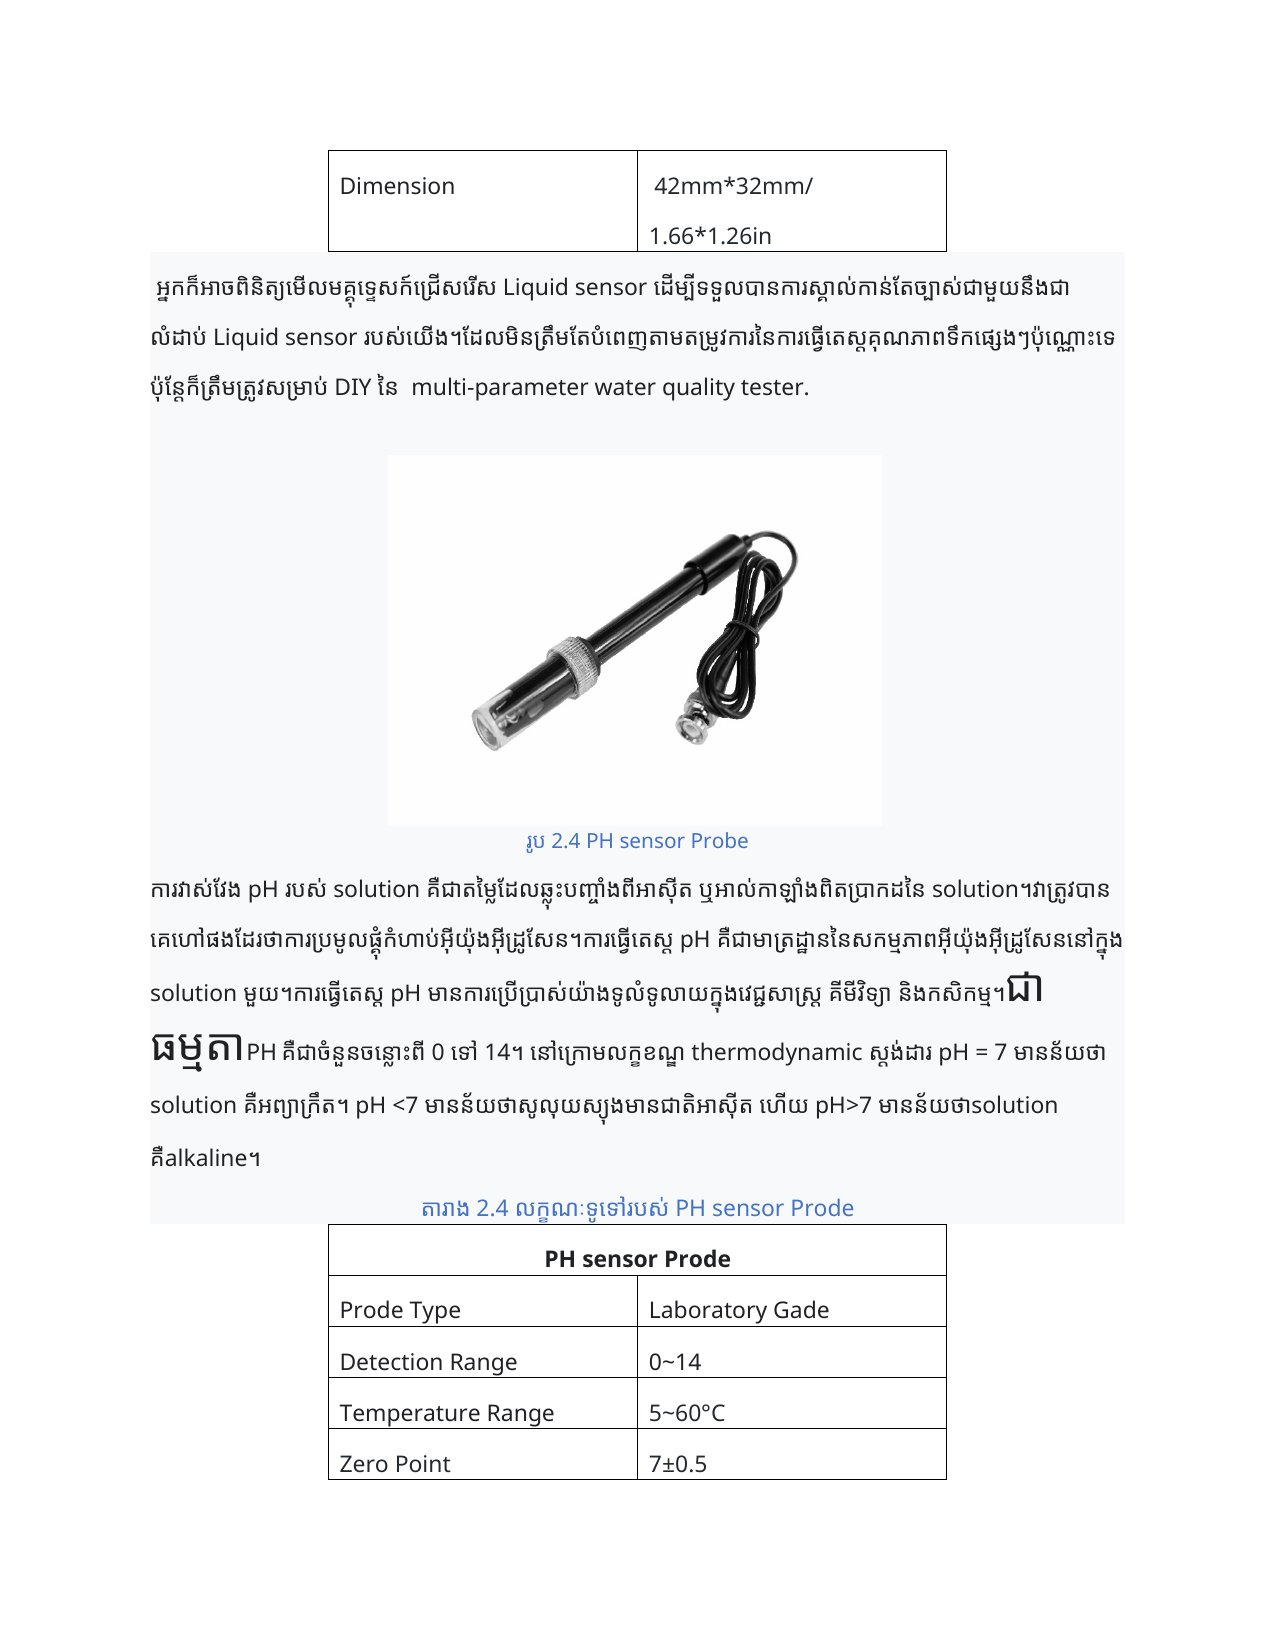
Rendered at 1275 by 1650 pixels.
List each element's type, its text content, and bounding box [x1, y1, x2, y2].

table_cell Detection Range [329, 1327, 637, 1377]
table_cell 0~14 [638, 1327, 946, 1377]
text អ្នកក៏អាចពិនិត្យមើលមគ្គុទ្ទេសក៍ជ្រើសរើស Liquid sensor ដើម្បីទទួលបានការស្គាល់កាន់តែច្បាស់ជាមួយនឹងជាលំដាប់ Liquid sensor របស់យើង។ដែលមិនត្រឹមតែបំពេញតាមតម្រូវការនៃការធ្វើតេស្តគុណភាពទឹកផ្សេងៗប៉ុណ្ណោះទេ ប៉ុន្តែក៏ត្រឹមត្រូវសម្រាប់ DIY នៃ multi-parameter water quality tester. [150, 252, 1125, 402]
picture [387, 455, 882, 826]
table_cell Laboratory Gade [638, 1276, 946, 1326]
table_cell Temperature Range [329, 1378, 637, 1428]
text តារាង​ 2.4 លក្ខណៈទូទៅរបស់ PH sensor Prode [150, 1174, 1125, 1224]
table_cell 42mm*32mm/1.66*1.26in [638, 151, 946, 251]
text ការវាស់វែង pH របស់​​ solution គឺជាតម្លៃដែលឆ្លុះបញ្ចាំងពីអាស៊ីត ឬអាល់កាឡាំងពិតប្រាកដនៃ solution។វាត្រូវបានគេហៅផងដែរថាការប្រមូលផ្គុំកំហាប់អ៊ីយ៉ុងអ៊ីដ្រូសែន។ការធ្វើតេស្ត pH គឺជាមាត្រដ្ឋាននៃសកម្មភាពអ៊ីយ៉ុងអ៊ីដ្រូសែននៅក្នុង​ solution មួយ។ការធ្វើតេស្ត pH មានការប្រើប្រាស់យ៉ាងទូលំទូលាយក្នុងវេជ្ជសាស្ត្រ គីមីវិទ្យា និងកសិកម្ម។ជាធម្មតាPHគឺជាចំនួនចន្លោះពី 0 ទៅ 14។ នៅក្រោមលក្ខខណ្ឌ thermodynamic ស្តង់ដារ pH = 7 មានន័យថា solution គឺអព្យាក្រឹត។ pH <7 មានន័យថាសូលុយស្យុងមានជាតិអាស៊ីត ហើយ pH>7 មានន័យថាsolution គឺalkaline។ [150, 854, 1125, 1174]
table_cell 5~60°C [638, 1378, 946, 1428]
table_header PH sensor Prode [329, 1225, 946, 1275]
table_cell Zero Point [329, 1429, 637, 1479]
table_cell 7±0.5 [638, 1429, 946, 1479]
table_cell Prode Type [329, 1276, 637, 1326]
table_cell Dimension [329, 151, 637, 251]
